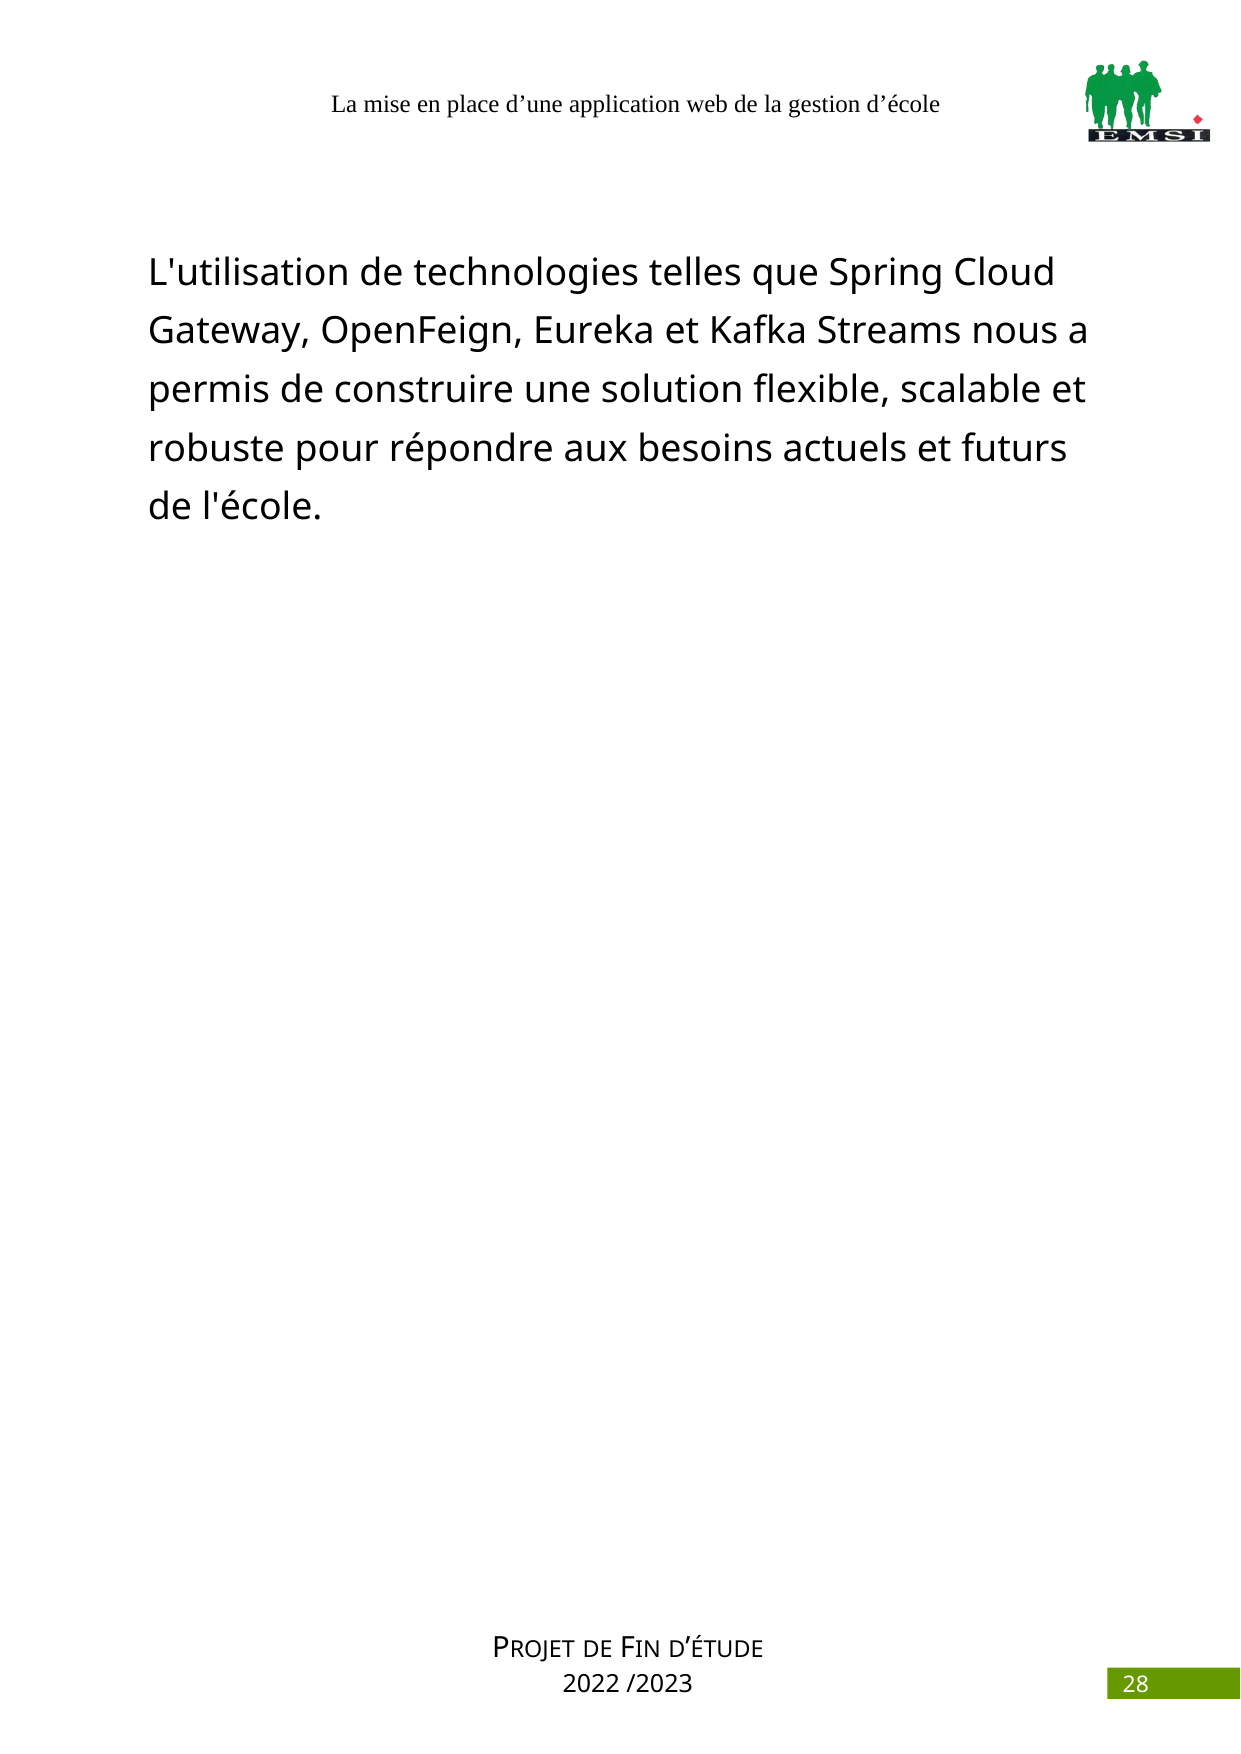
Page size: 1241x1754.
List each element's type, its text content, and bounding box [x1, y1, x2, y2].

picture [1078, 54, 1213, 147]
text L'utilisation de technologies telles que Spring Cloud Gateway, OpenFeign, Eureka et Kafka Streams nous a permis de construire une solution flexible, scalable et robuste pour répondre aux besoins actuels et futurs de l'école. [148, 245, 1107, 531]
